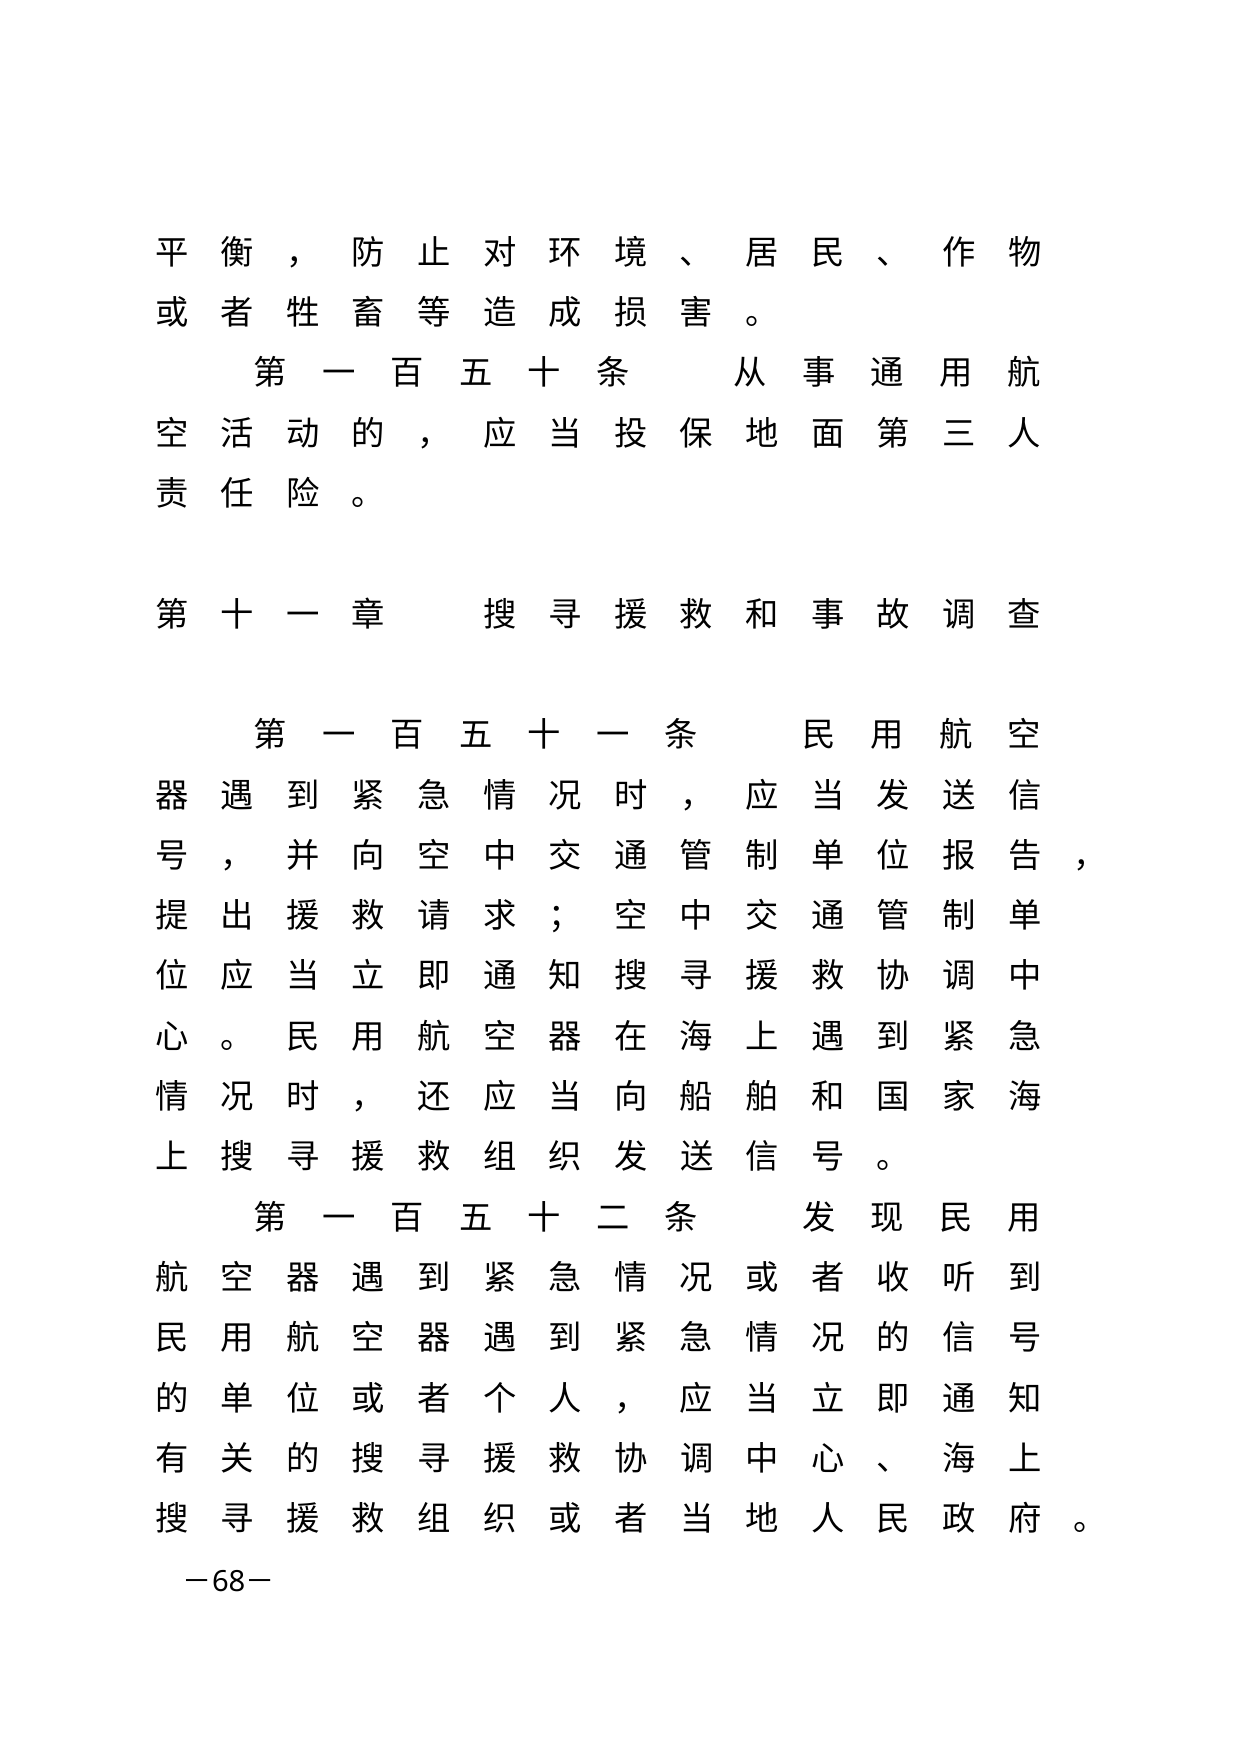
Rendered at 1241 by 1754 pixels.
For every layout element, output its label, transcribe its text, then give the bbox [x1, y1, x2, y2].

text 第十一章 搜寻援救和事故调查 [155, 581, 1073, 642]
text 第一百四十九条 组织实施作业飞行时，应当采取有效措施，保证飞行安全，保护环境和生态平衡，防止对环境、居民、作物或者牲畜等造成损害。 [155, 219, 1073, 340]
text 第一百五十条 从事通用航空活动的，应当投保地面第三人责任险。 [155, 340, 1073, 521]
text 第一百五十一条 民用航空器遇到紧急情况时，应当发送信号，并向空中交通管制单位报告，提出援救请求；空中交通管制单位应当立即通知搜寻援救协调中心。民用航空器在海上遇到紧急情况时，还应当向船舶和国家海上搜寻援救组织发送信号。 [155, 702, 1073, 1184]
text 第一百五十二条 发现民用航空器遇到紧急情况或者收听到民用航空器遇到紧急情况的信号的单位或者个人，应当立即通知有关的搜寻援救协调中心、海上搜寻援救组织或者当地人民政府。 [155, 1184, 1073, 1546]
